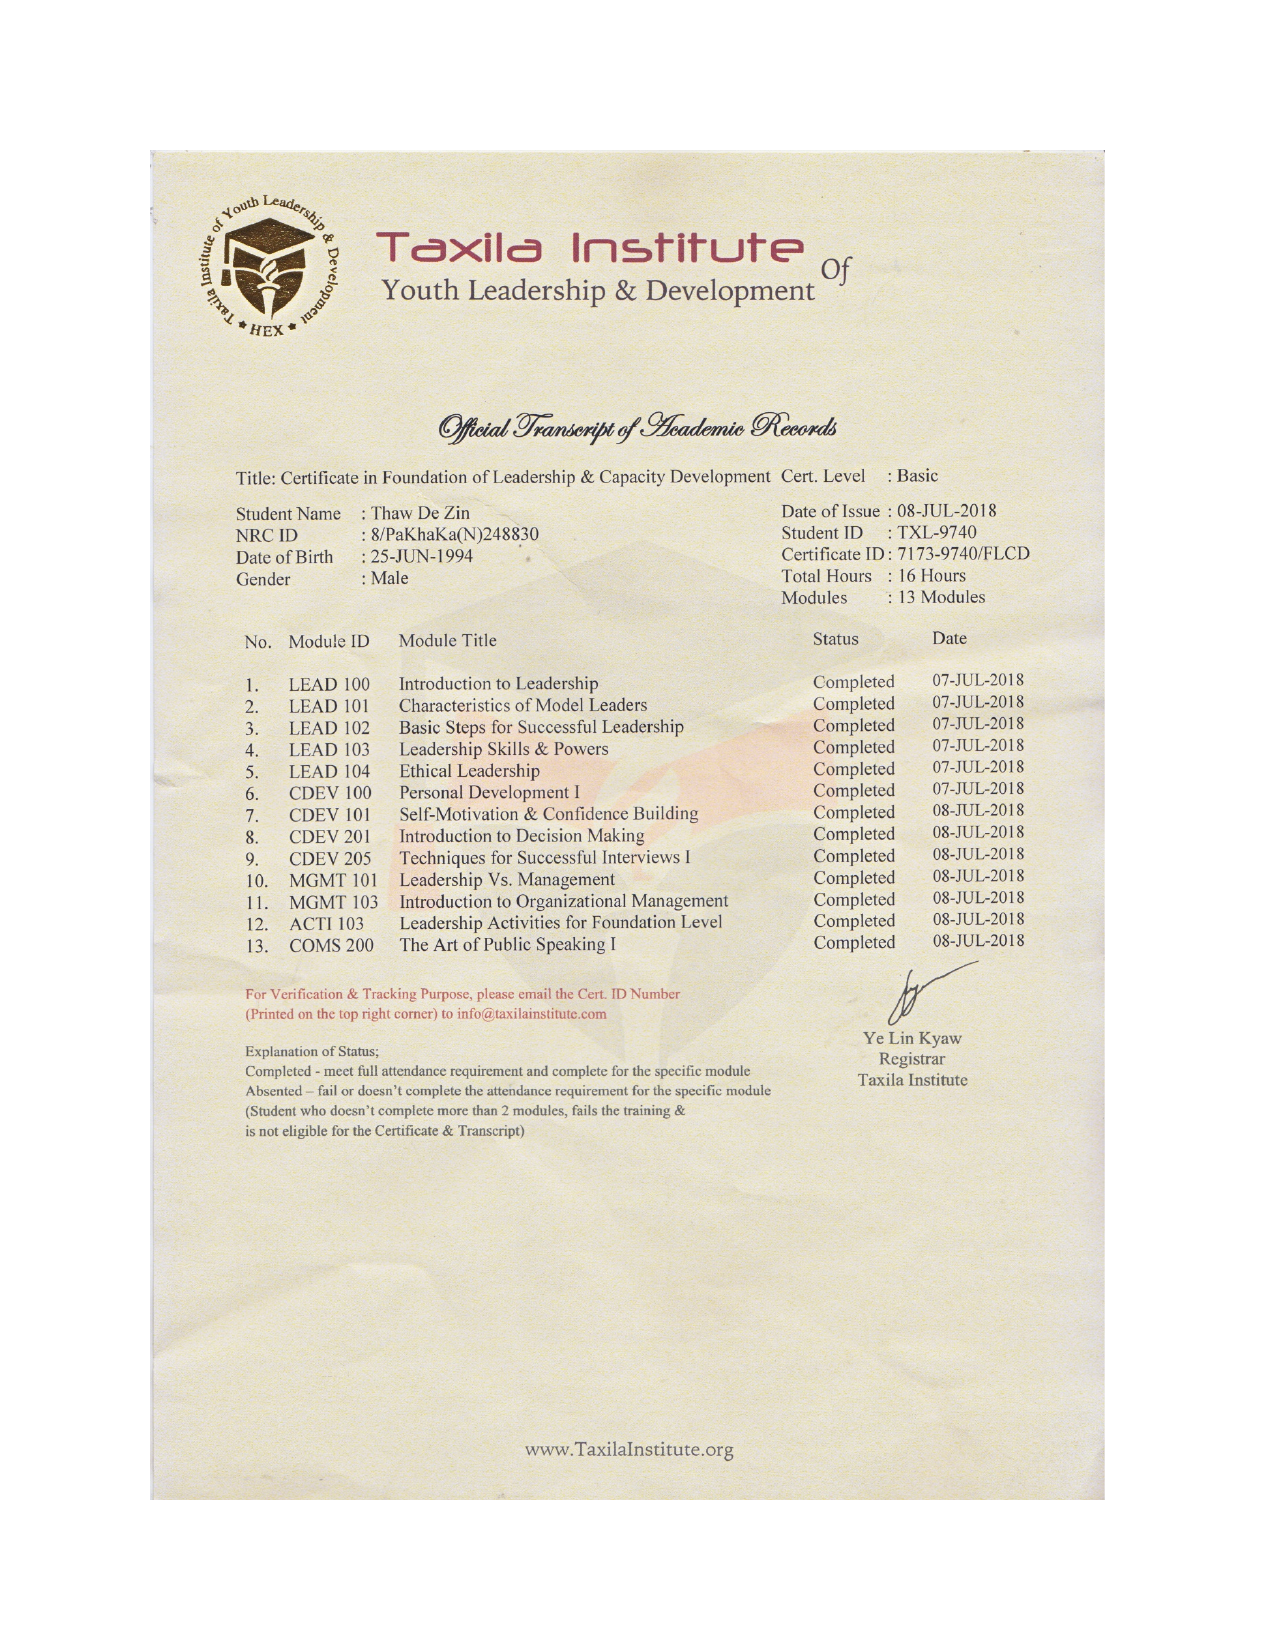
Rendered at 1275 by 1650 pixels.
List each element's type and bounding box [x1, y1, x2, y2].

picture [150, 150, 1105, 1500]
